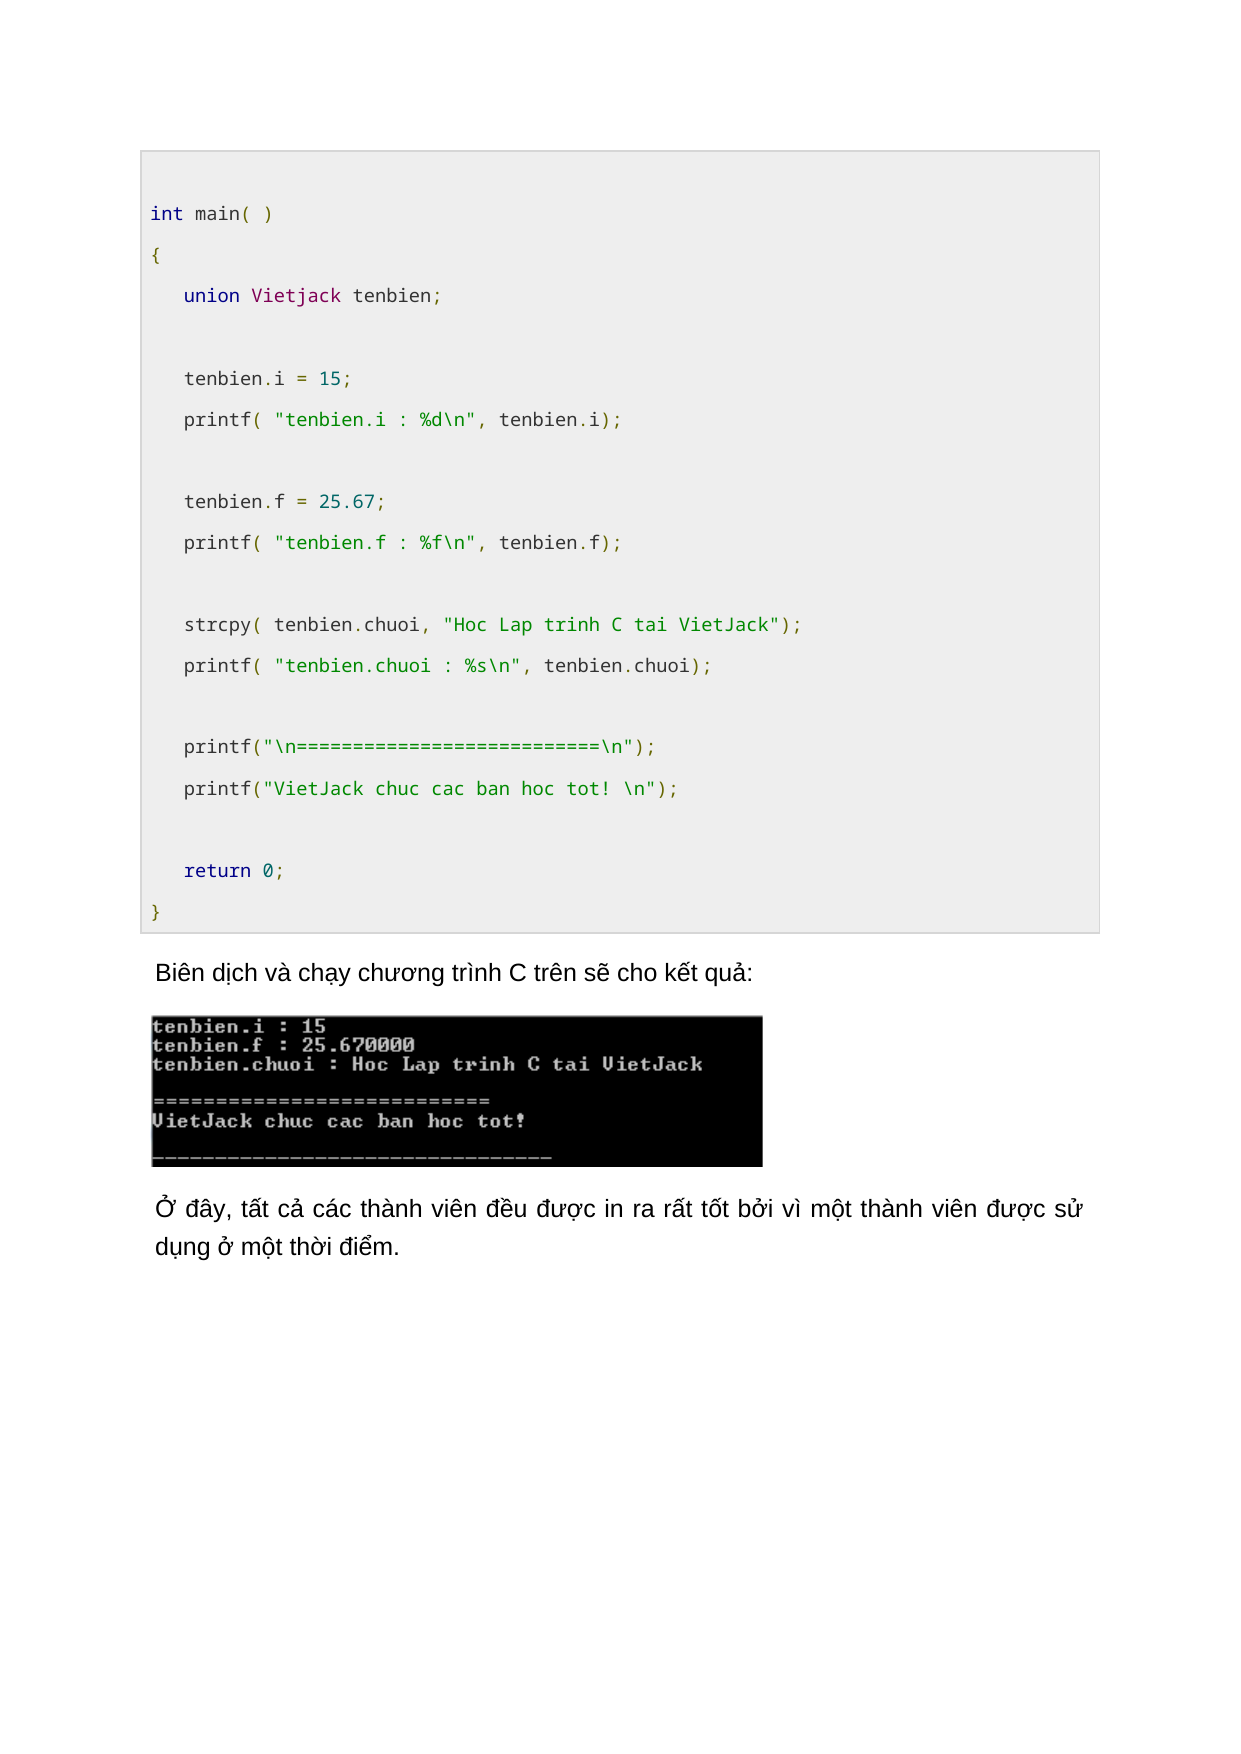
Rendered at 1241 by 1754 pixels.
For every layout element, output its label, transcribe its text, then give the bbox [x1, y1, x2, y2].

text int main( ) [142, 191, 1099, 226]
text Biên dịch và chạy chương trình C trên sẽ cho kết quả: [155, 949, 1085, 987]
text Ở đây, tất cả các thành viên đều được in ra rất tốt bởi vì một thành viên được sử dụng ở một thời điểm. [155, 1186, 1085, 1261]
text { [142, 232, 1099, 267]
text strcpy( tenbien.chuoi, "Hoc Lap trinh C tai VietJack"); [142, 601, 1099, 636]
text } [142, 888, 1099, 932]
text printf( "tenbien.chuoi : %s\n", tenbien.chuoi); [142, 642, 1099, 678]
text return 0; [142, 847, 1099, 883]
text tenbien.i = 15; [142, 355, 1099, 391]
text printf( "tenbien.i : %d\n", tenbien.i); [142, 396, 1099, 432]
picture [150, 1012, 763, 1167]
text printf("\n===========================\n"); [142, 724, 1099, 759]
text printf( "tenbien.f : %f\n", tenbien.f); [142, 519, 1099, 555]
text printf("VietJack chuc cac ban hoc tot! \n"); [142, 765, 1099, 801]
text tenbien.f = 25.67; [142, 478, 1099, 513]
text union Vietjack tenbien; [142, 273, 1099, 308]
